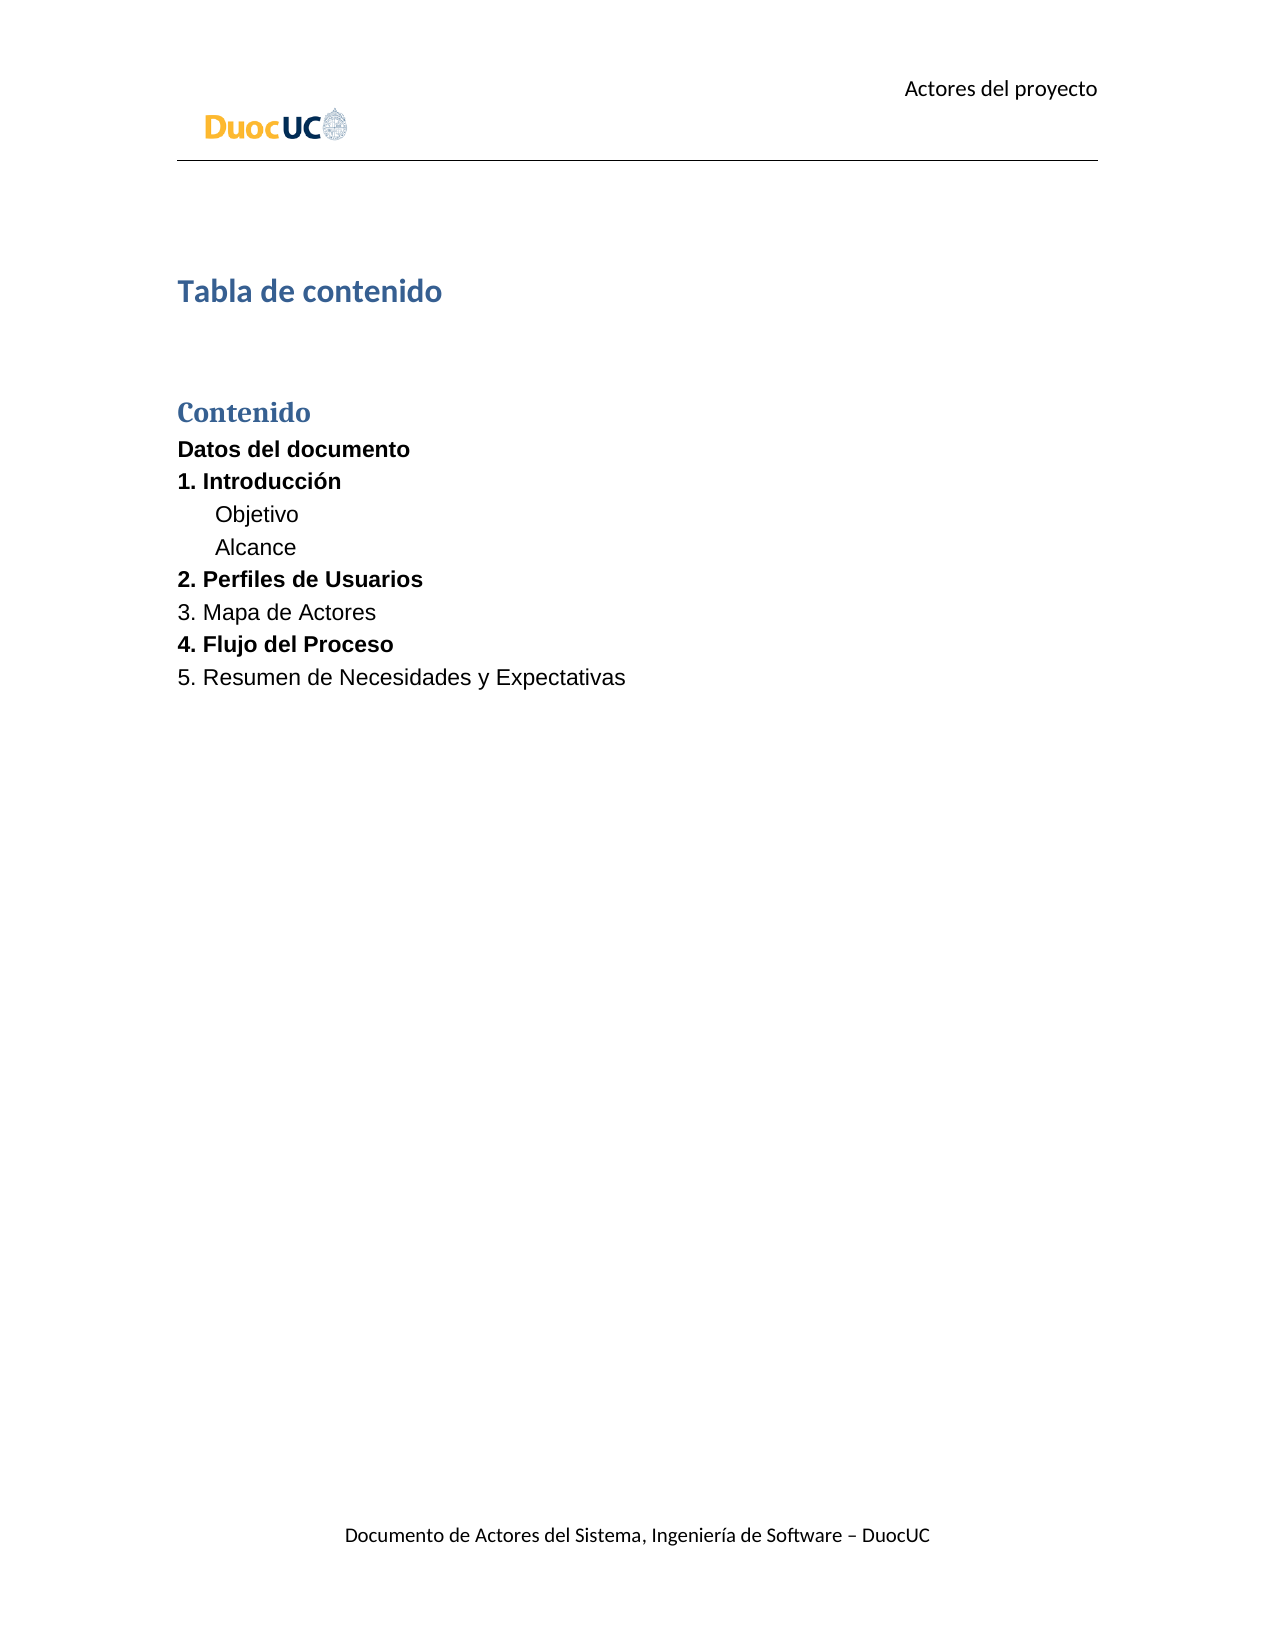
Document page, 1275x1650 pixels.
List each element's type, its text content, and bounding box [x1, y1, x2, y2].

text Tabla de contenido [177, 270, 1098, 311]
text Contenido [177, 396, 1098, 429]
picture [198, 105, 352, 143]
